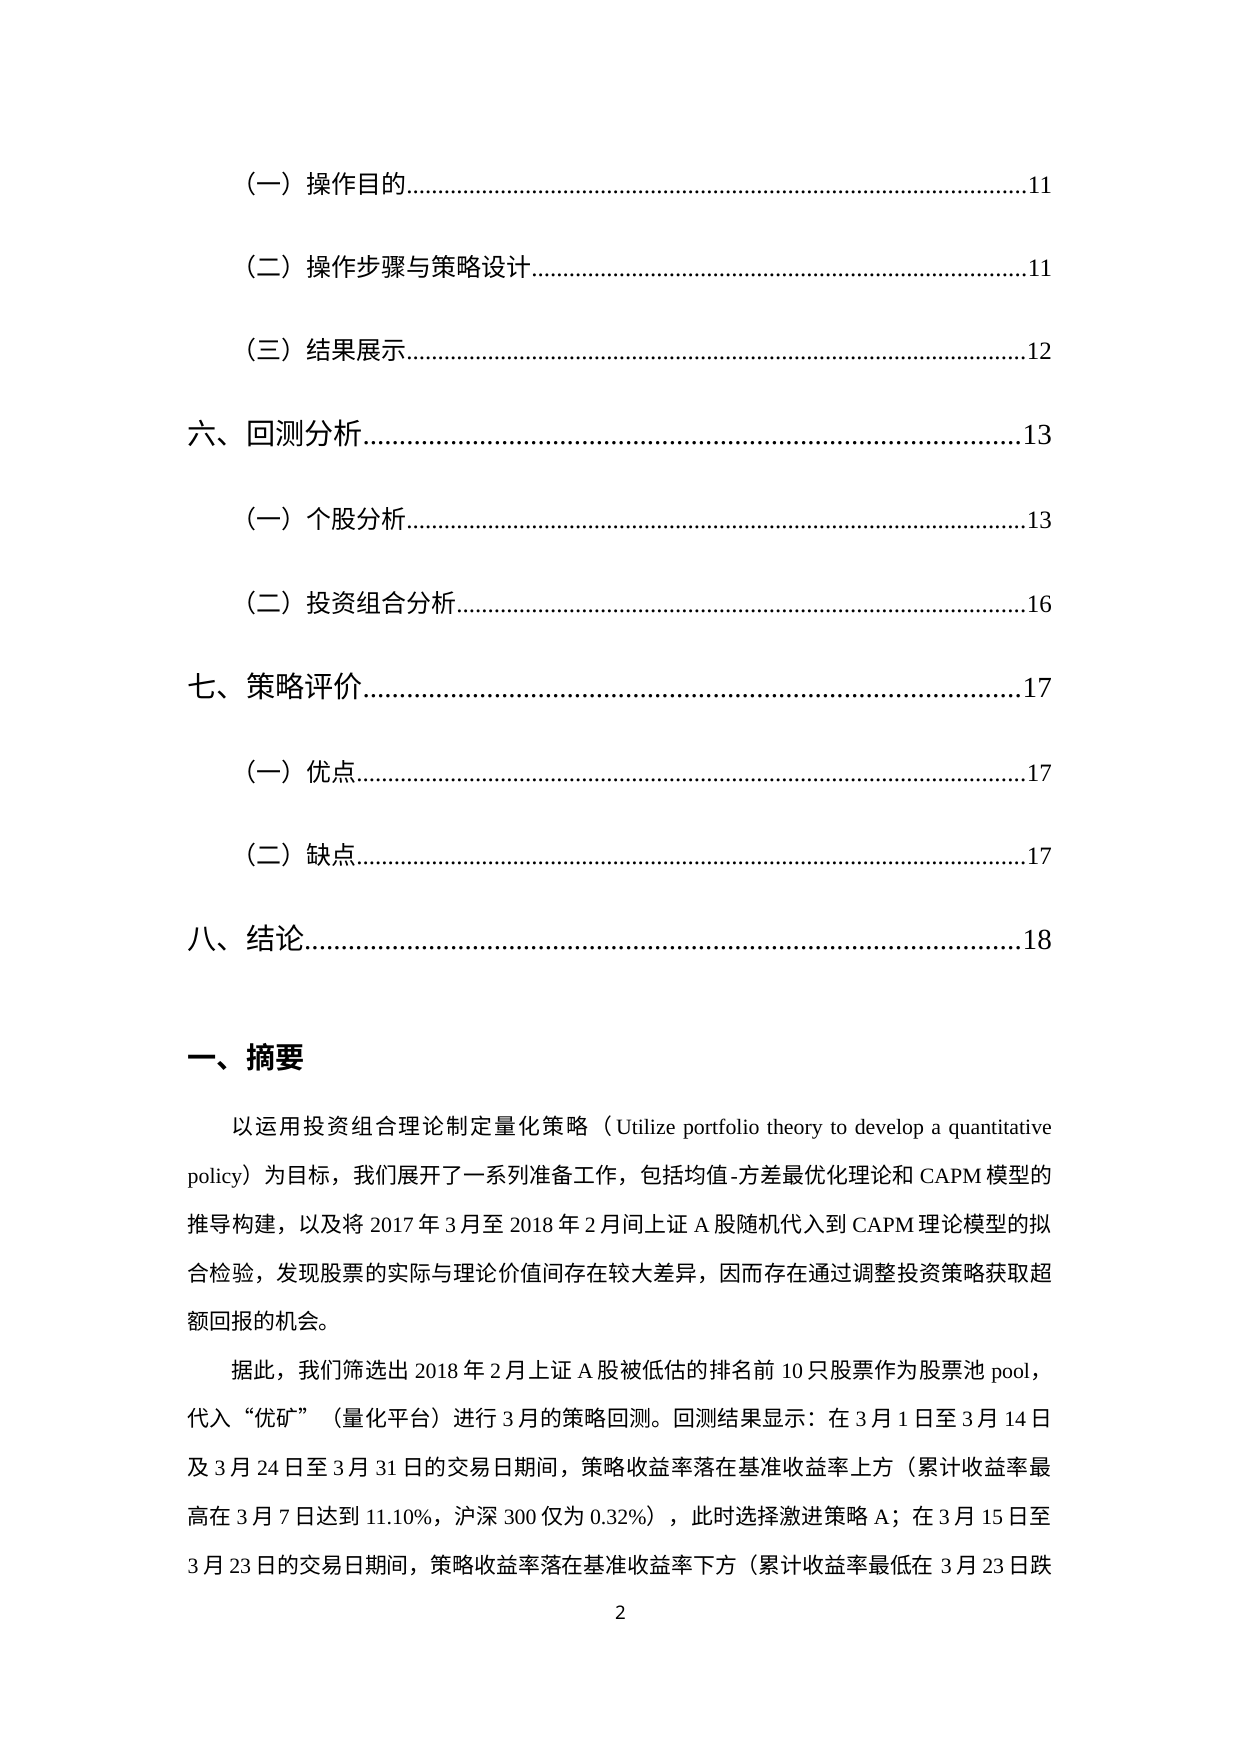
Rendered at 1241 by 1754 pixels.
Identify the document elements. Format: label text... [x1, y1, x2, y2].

subtitle 一、摘要 [187, 1023, 1053, 1088]
text 以运用投资组合理论制定量化策略（Utilize portfolio theory to develop a quantitative policy）为目标，我们展开了一系列准备工作，包括均值-方差最优化理论和CAPM模型的推导构建，以及将2017年3月至2018年2月间上证A股随机代入到CAPM理论模型的拟合检验，发现股票的实际与理论价值间存在较大差异，因而存在通过调整投资策略获取超额回报的机会。 [187, 1109, 1053, 1336]
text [187, 1352, 1053, 1580]
